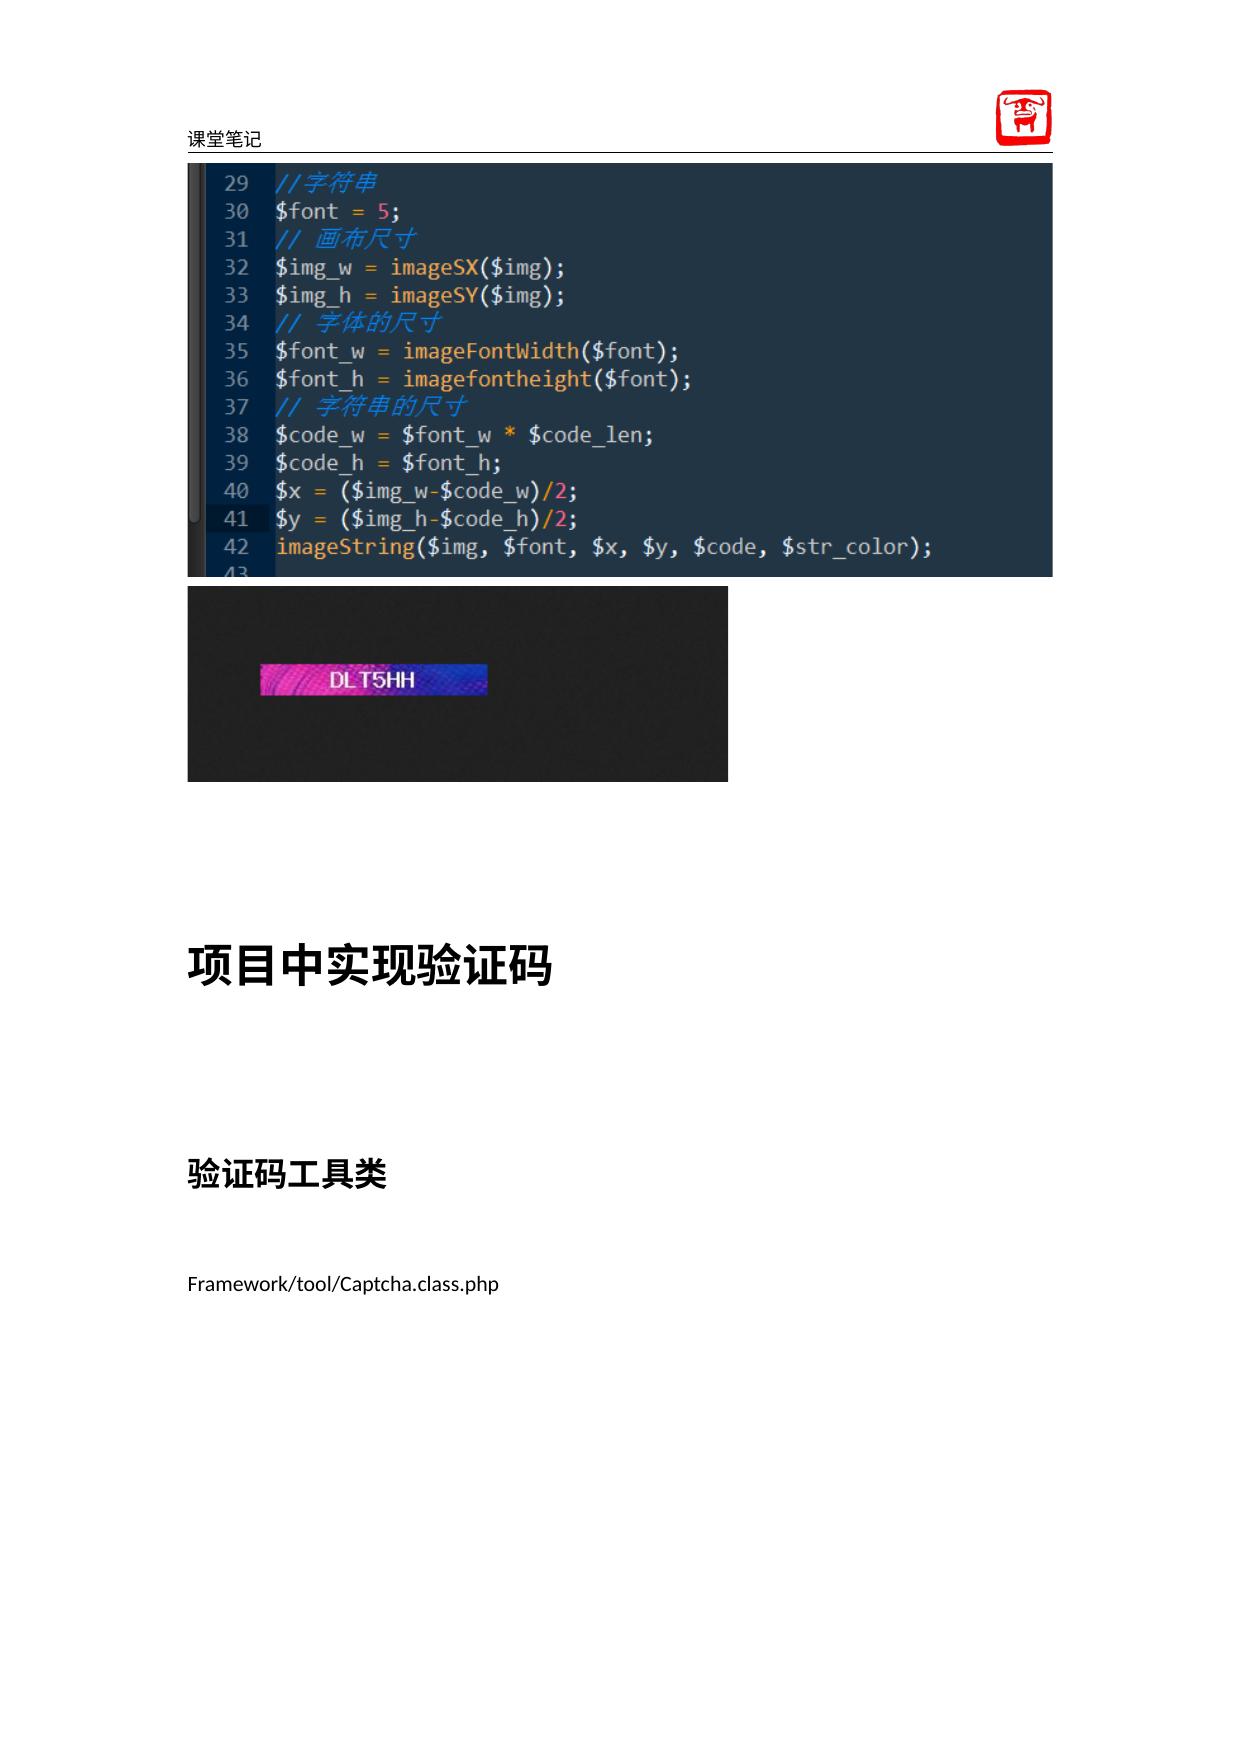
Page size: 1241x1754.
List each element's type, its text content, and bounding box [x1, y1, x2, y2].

picture [187, 586, 729, 782]
picture [994, 88, 1053, 147]
text Framework/tool/Captcha.class.php [187, 1267, 1053, 1299]
subtitle 验证码工具类 [187, 1139, 1053, 1204]
subtitle 项目中实现验证码 [187, 914, 1053, 1012]
picture [187, 163, 1053, 577]
